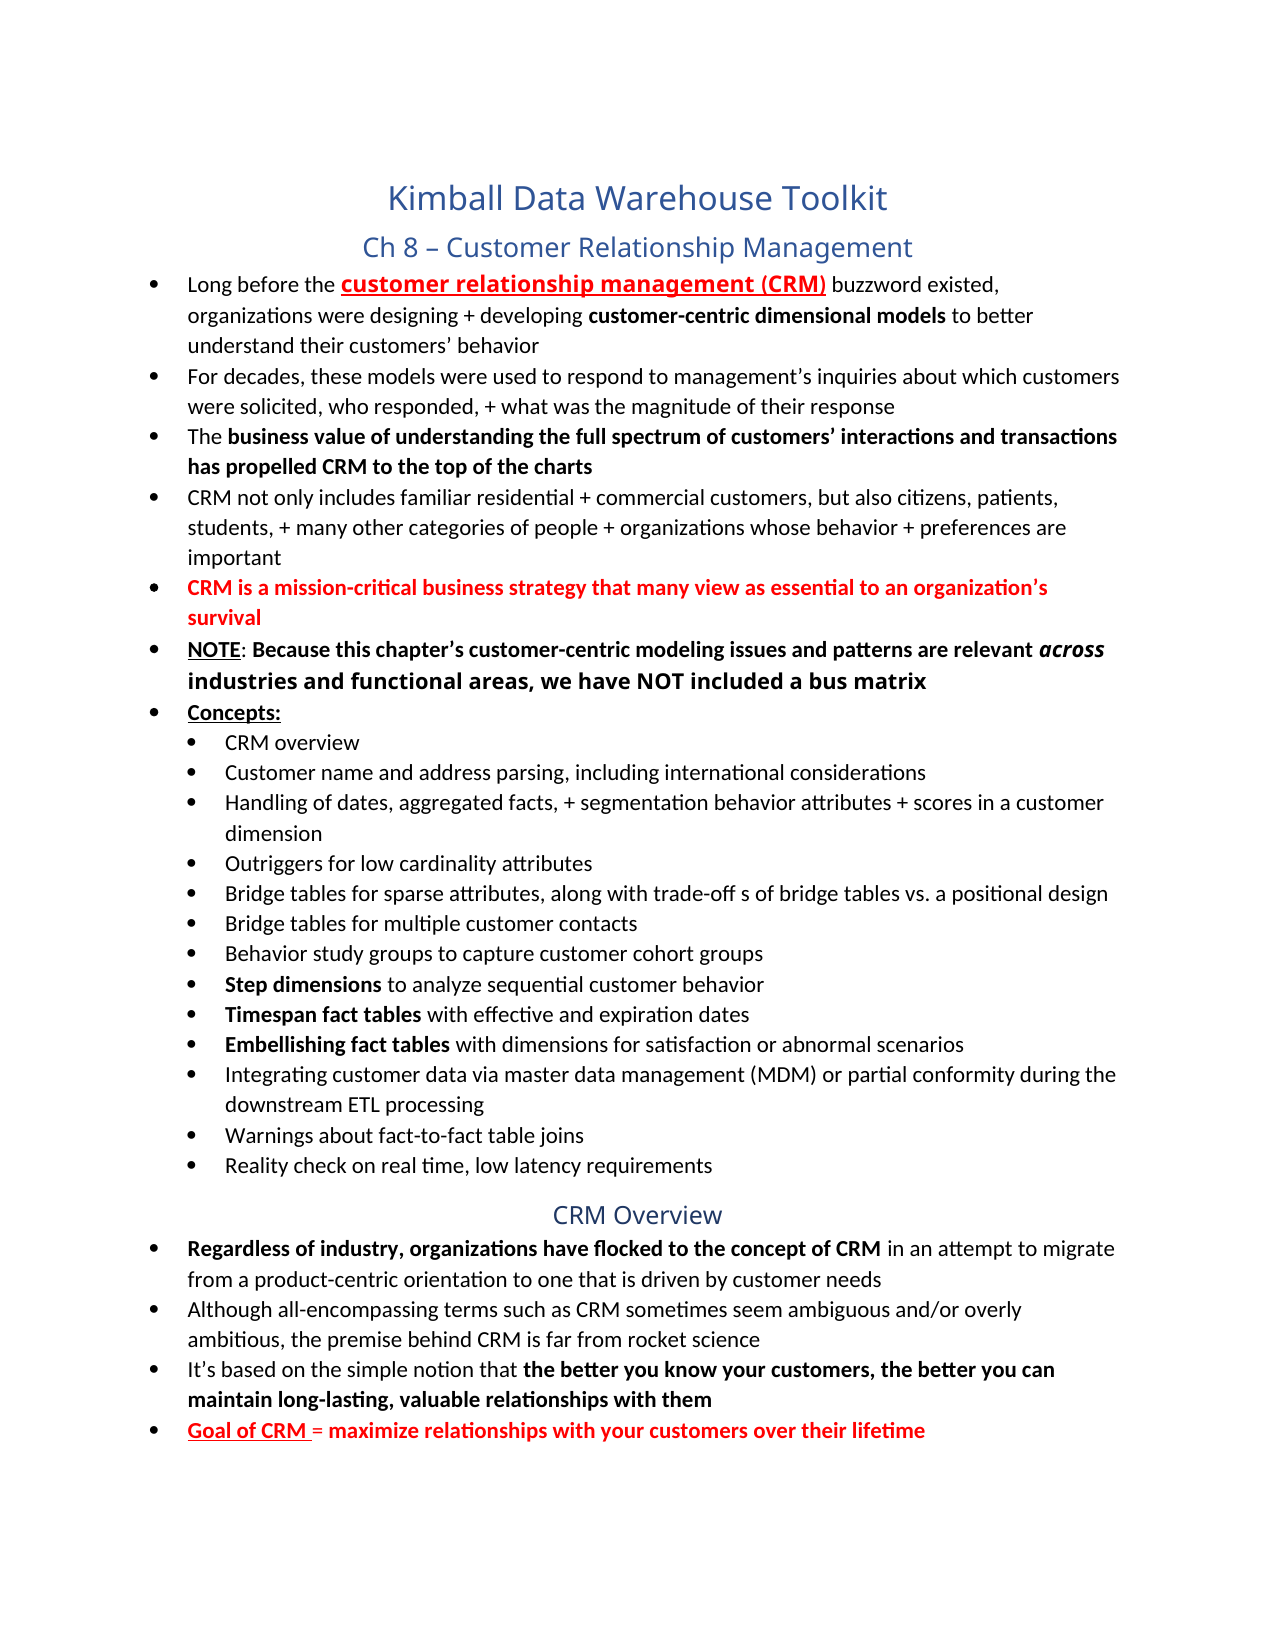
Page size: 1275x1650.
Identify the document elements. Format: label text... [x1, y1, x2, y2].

list Handling of dates, aggregated facts, + segmentation behavior attributes + scores in a customer dimension [187, 788, 1125, 847]
list Although all-encompassing terms such as CRM sometimes seem ambiguous and/or overly ambitious, the premise behind CRM is far from rocket science [150, 1295, 1125, 1353]
list CRM overview [187, 728, 1125, 756]
list CRM is a mission-critical business strategy that many view as essential to an organization’s survival [150, 573, 1125, 631]
list Bridge tables for sparse attributes, along with trade-off s of bridge tables vs. a positional design [187, 879, 1125, 907]
list It’s based on the simple notion that the better you know your customers, the better you can maintain long-lasting, valuable relationships with them [150, 1355, 1125, 1414]
subtitle Ch 8 – Customer Relationship Management [150, 228, 1125, 265]
list For decades, these models were used to respond to management’s inquiries about which customers were solicited, who responded, + what was the magnitude of their response [150, 362, 1125, 420]
list Step dimensions to analyze sequential customer behavior [187, 970, 1125, 998]
list Timespan fact tables with effective and expiration dates [187, 1000, 1125, 1028]
list Bridge tables for multiple customer contacts [187, 909, 1125, 937]
list Integrating customer data via master data management (MDM) or partial conformity during the downstream ETL processing [187, 1060, 1125, 1118]
subtitle Kimball Data Warehouse Toolkit [150, 175, 1125, 220]
list Goal of CRM = maximize relationships with your customers over their lifetime [150, 1416, 1125, 1444]
list Regardless of industry, organizations have flocked to the concept of CRM in an attempt to migrate from a product-centric orientation to one that is driven by customer needs [150, 1234, 1125, 1293]
list NOTE: Because this chapter’s customer-centric modeling issues and patterns are relevant across industries and functional areas, we have NOT included a bus matrix [150, 634, 1125, 696]
list Behavior study groups to capture customer cohort groups [187, 939, 1125, 967]
list Long before the customer relationship management (CRM) buzzword existed, organizations were designing + developing customer-centric dimensional models to better understand their customers’ behavior [150, 268, 1125, 359]
list CRM not only includes familiar residential + commercial customers, but also citizens, patients, students, + many other categories of people + organizations whose behavior + preferences are important [150, 483, 1125, 571]
list Warnings about fact-to-fact table joins [187, 1121, 1125, 1149]
list Customer name and address parsing, including international considerations [187, 758, 1125, 786]
list The business value of understanding the full spectrum of customers’ interactions and transactions has propelled CRM to the top of the charts [150, 422, 1125, 480]
subtitle CRM Overview [150, 1198, 1125, 1232]
list Outriggers for low cardinality attributes [187, 849, 1125, 877]
list Reality check on real time, low latency requirements [187, 1151, 1125, 1179]
list Embellishing fact tables with dimensions for satisfaction or abnormal scenarios [187, 1030, 1125, 1058]
list Concepts: [150, 698, 1125, 726]
